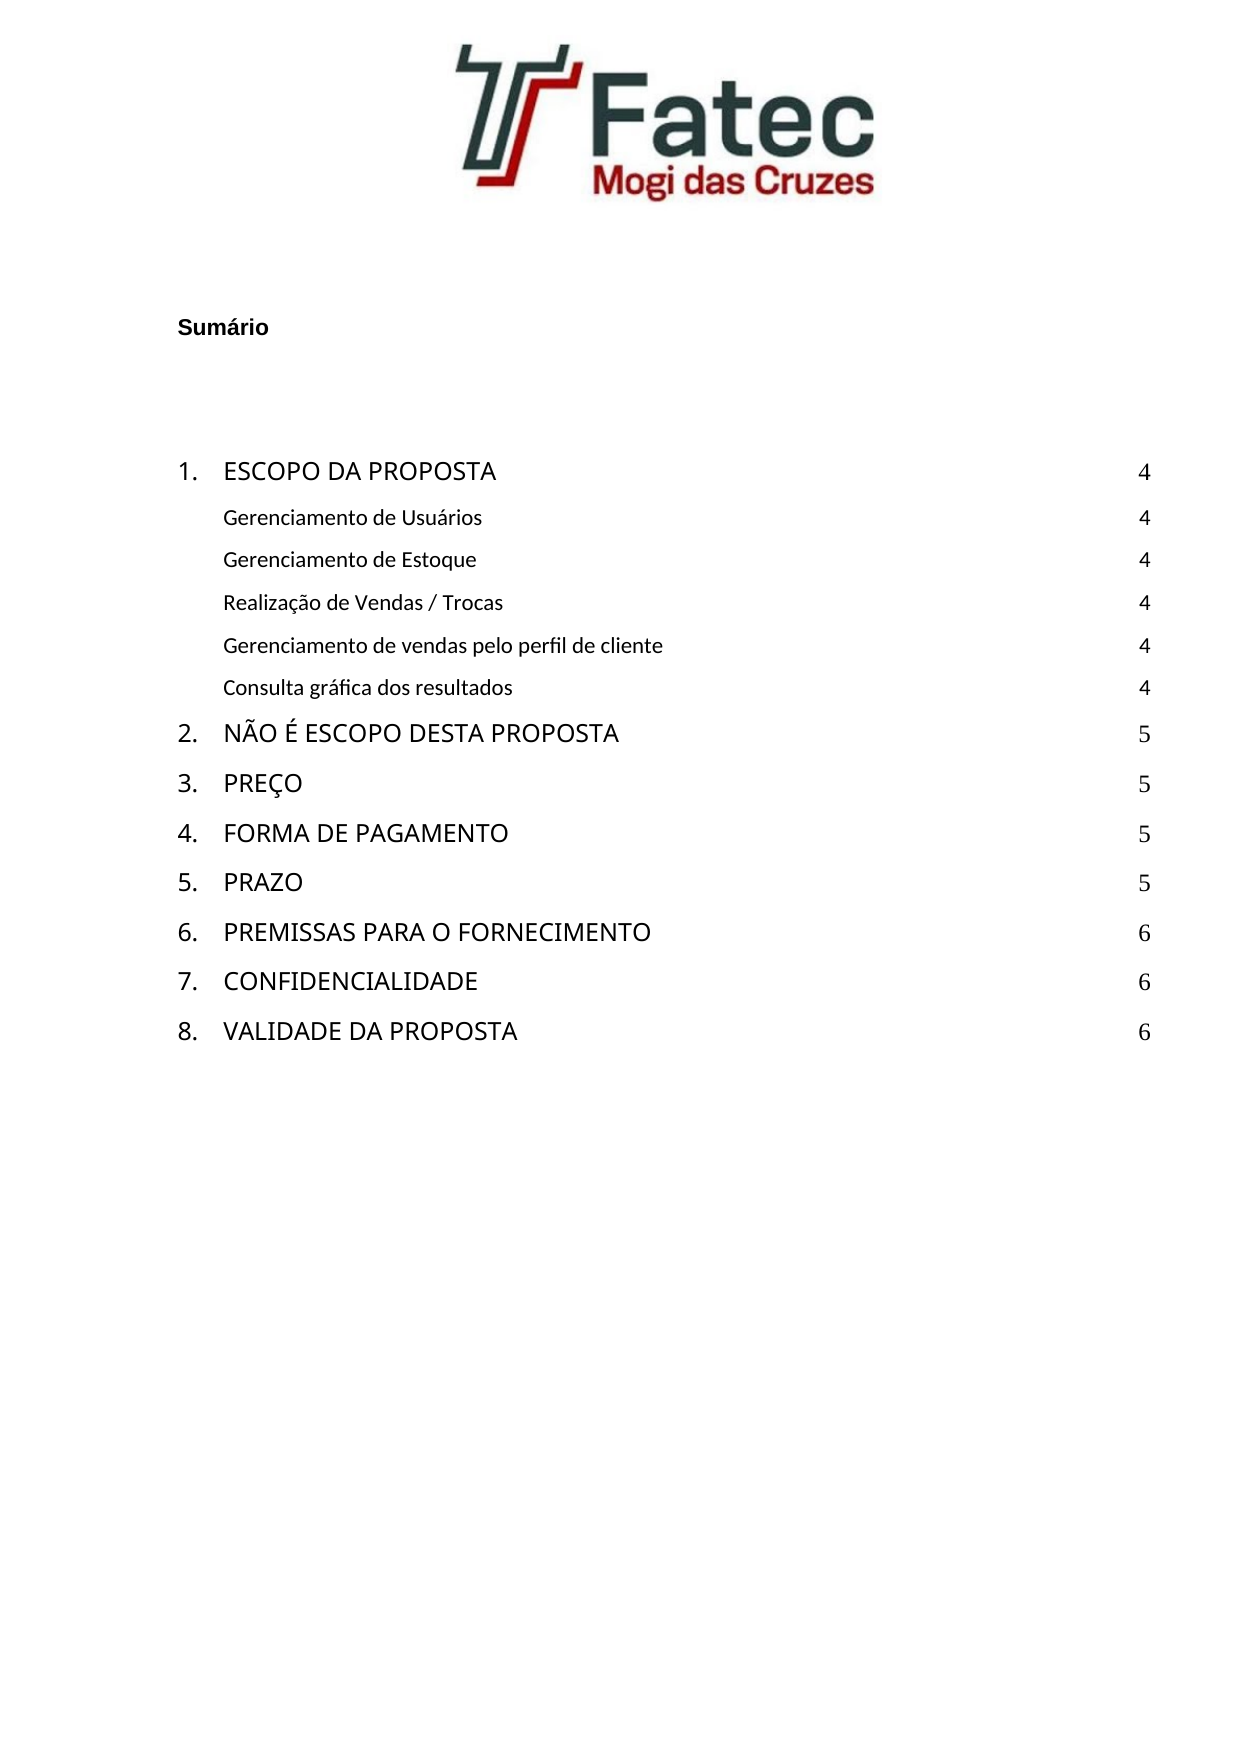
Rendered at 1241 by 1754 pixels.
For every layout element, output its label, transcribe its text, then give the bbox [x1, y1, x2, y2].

text Sumário [177, 314, 1152, 340]
picture [441, 29, 887, 215]
